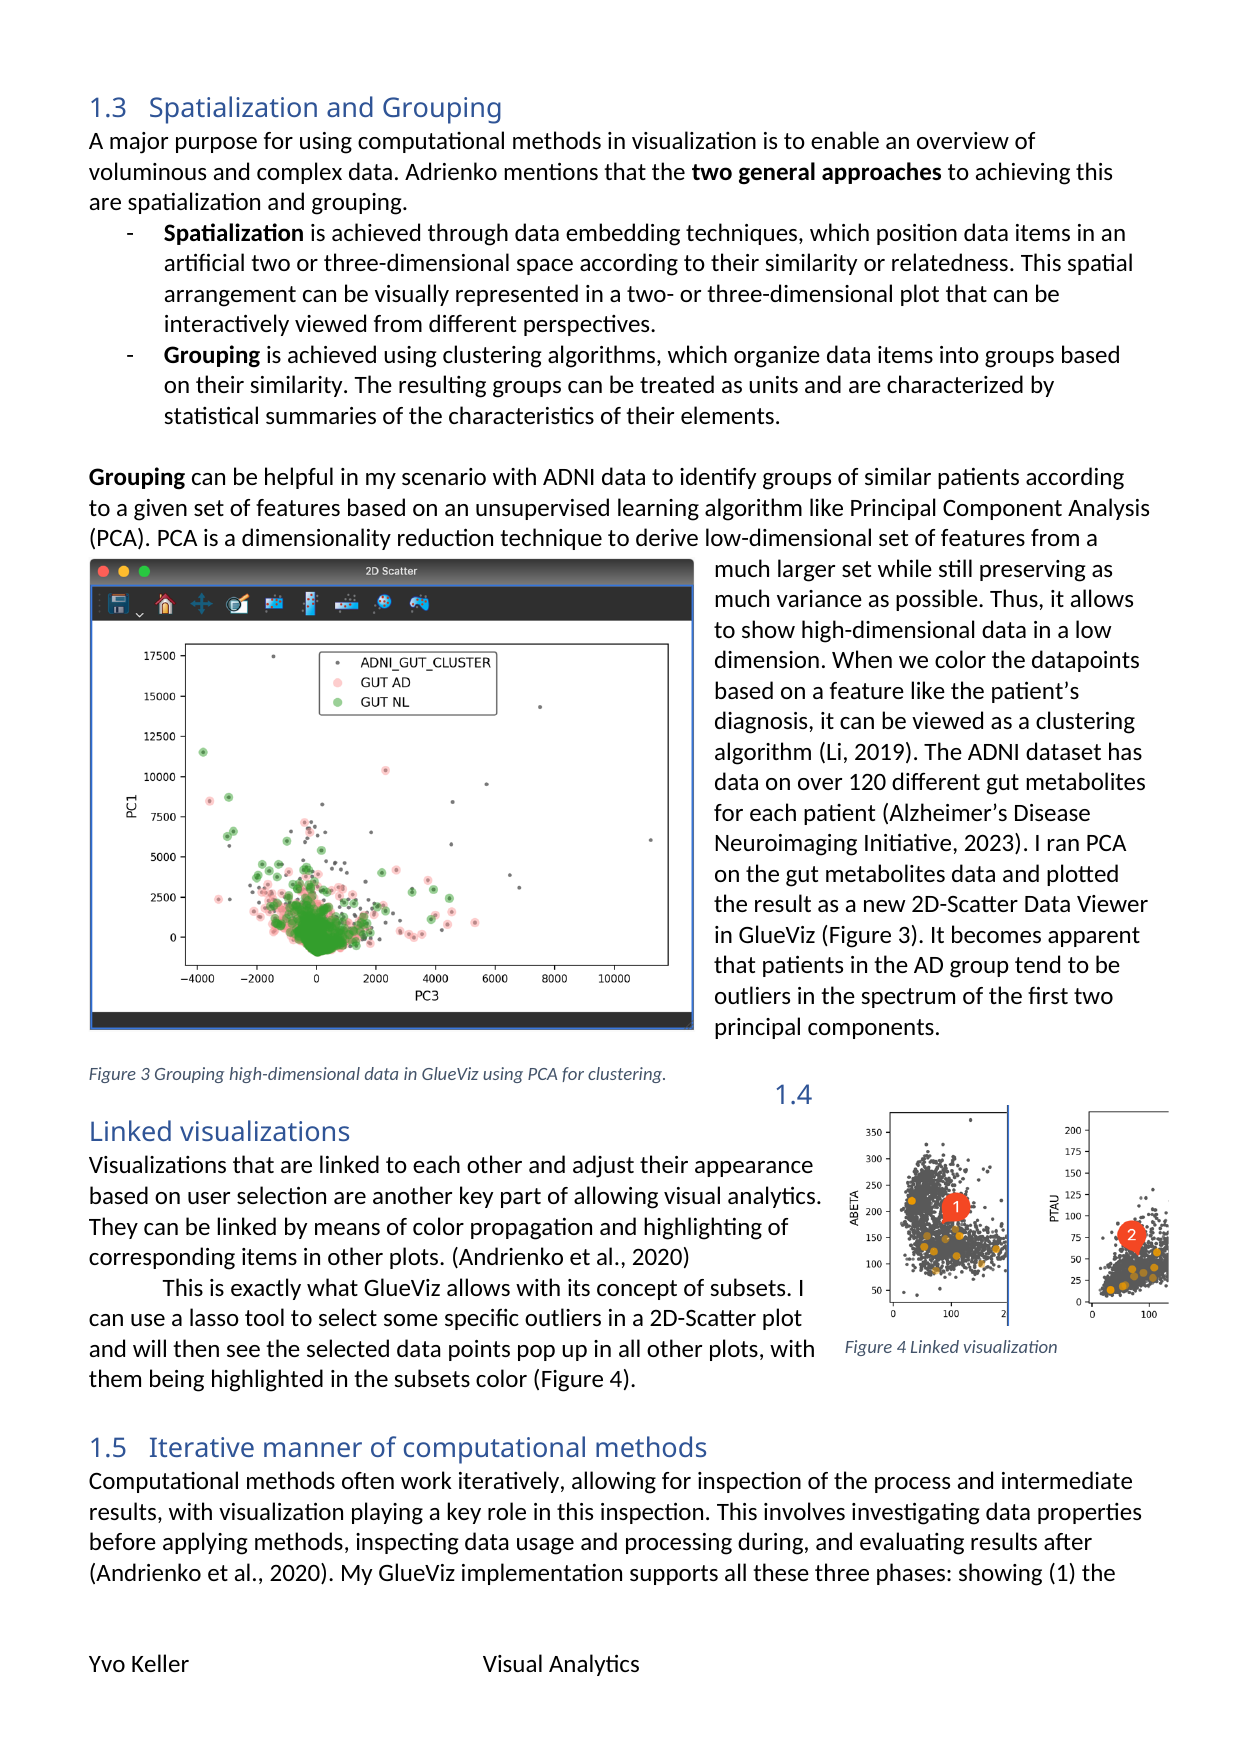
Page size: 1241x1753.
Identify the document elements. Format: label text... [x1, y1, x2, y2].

picture [88, 557, 696, 1032]
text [89, 1465, 1152, 1587]
subtitle Linked visualizations [89, 1076, 1152, 1149]
subtitle Iterative manner of computational methods [89, 1428, 1152, 1465]
subtitle Spatialization and Grouping [89, 89, 1152, 126]
list Spatialization is achieved through data embedding techniques, which position data items in an artificial two or three-dimensional space according to their similarity or relatedness. This spatial arrangement can be visually represented in a two- or three-dimensional plot that can be interactively viewed from different perspectives. [126, 217, 1152, 339]
list Grouping is achieved using clustering algorithms, which organize data items into groups based on their similarity. The resulting groups can be treated as units and are characterized by statistical summaries of the characteristics of their elements. [126, 339, 1152, 431]
text Visualizations that are linked to each other and adjust their appearance based on user selection are another key part of allowing visual analytics. They can be linked by means of color propagation and highlighting of corresponding items in other plots. (Andrienko et al., 2020) [89, 1149, 844, 1272]
text A major purpose for using computational methods in visualization is to enable an overview of voluminous and complex data. Adrienko mentions that the two general approaches to achieving this are spatialization and grouping. [89, 126, 1152, 217]
text This is exactly what GlueViz allows with its concept of subsets. I can use a lasso tool to select some specific outliers in a 2D-Scatter plot and will then see the selected data points pop up in all other plots, with them being highlighted in the subsets color (Figure 4). [89, 1272, 1152, 1394]
picture [844, 1105, 1169, 1326]
